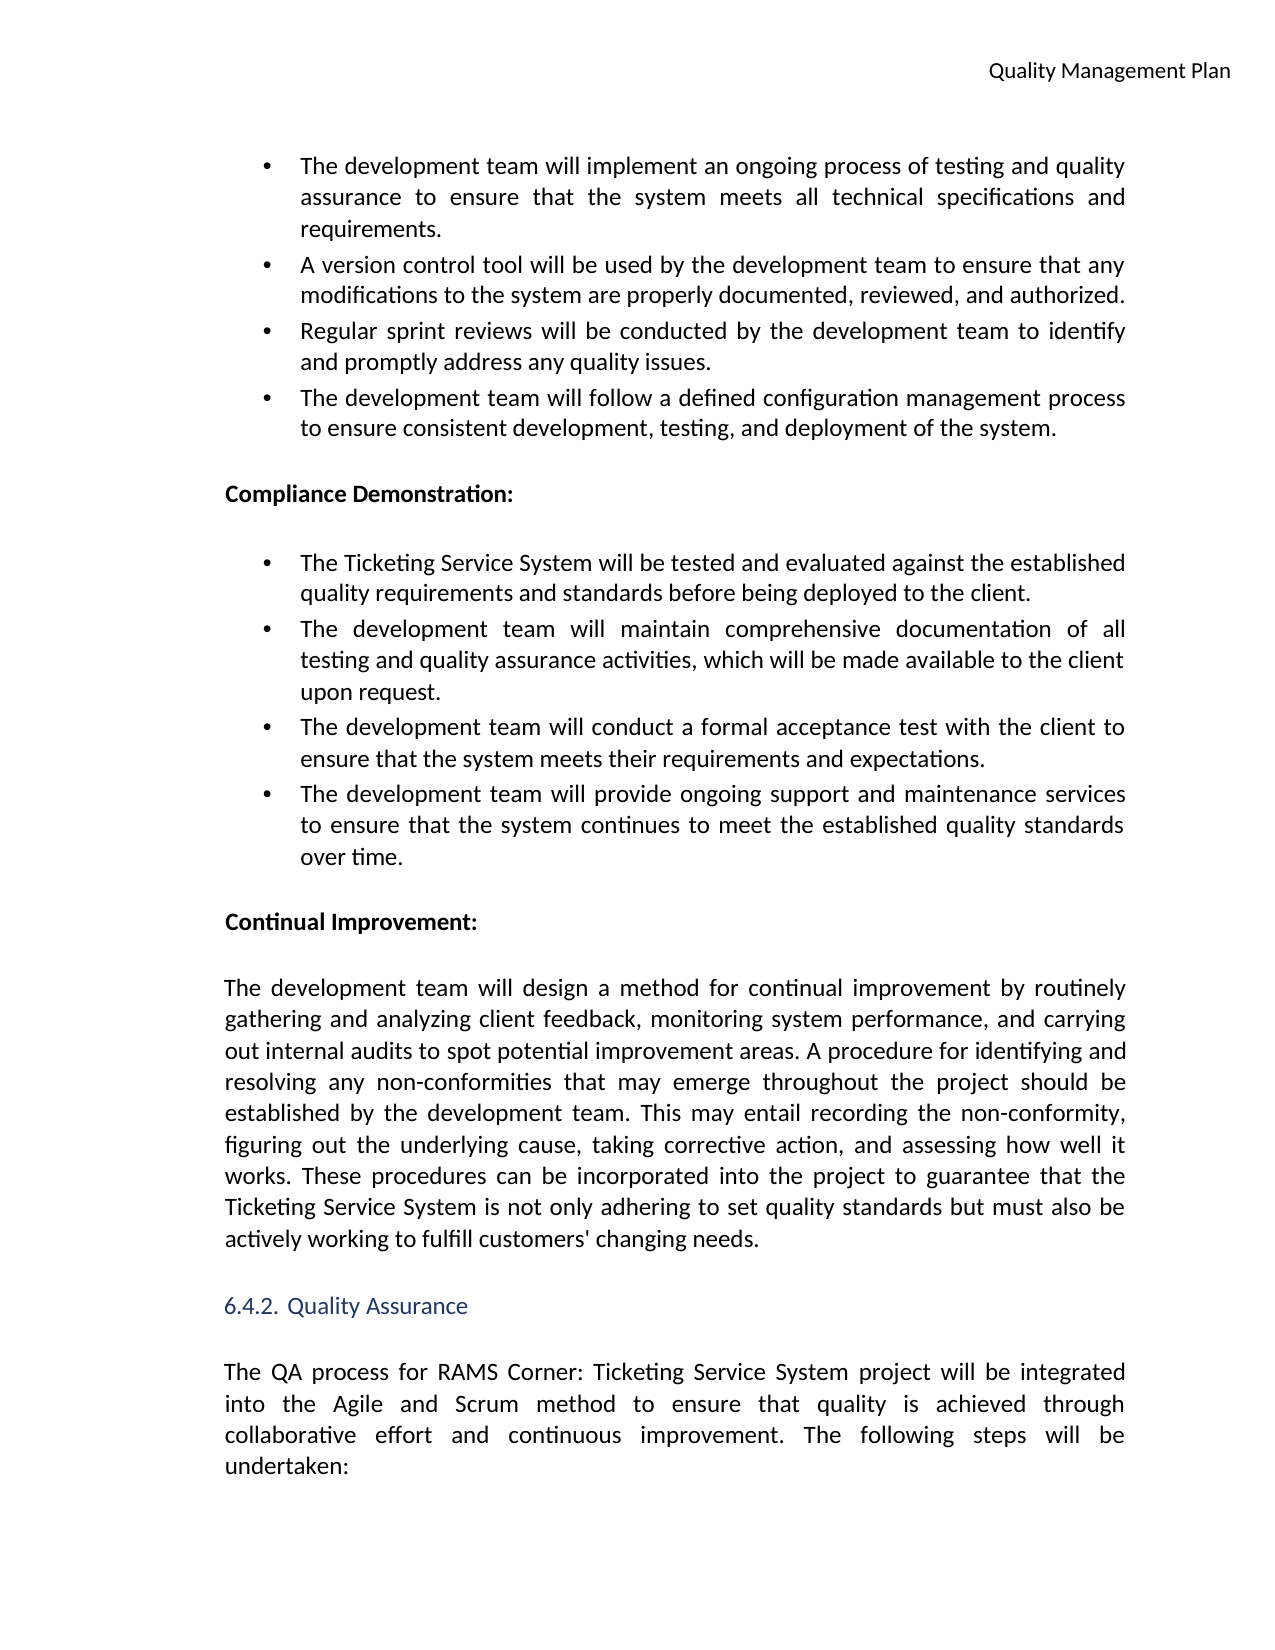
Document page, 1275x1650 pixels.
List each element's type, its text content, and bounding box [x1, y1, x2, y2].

list The Ticketing Service System will be tested and evaluated against the established quality requirements and standards before being deployed to the client. [263, 547, 1127, 608]
list Regular sprint reviews will be conducted by the development team to identify and promptly address any quality issues. [263, 315, 1126, 377]
list The development team will provide ongoing support and maintenance services to ensure that the system continues to meet the established quality standards over time. [263, 778, 1126, 871]
list The development team will conduct a formal acceptance test with the client to ensure that the system meets their requirements and expectations. [263, 711, 1126, 773]
subtitle Continual Improvement: [225, 906, 1231, 937]
list The development team will follow a defined configuration management process to ensure consistent development, testing, and deployment of the system. [263, 382, 1127, 443]
list The development team will maintain comprehensive documentation of all testing and quality assurance activities, which will be made available to the client upon request. [263, 613, 1126, 706]
subtitle Compliance Demonstration: [225, 478, 1231, 509]
list Quality Assurance [223, 1290, 1231, 1321]
text The development team will design a method for continual improvement by routinely gathering and analyzing client feedback, monitoring system performance, and carrying out internal audits to spot potential improvement areas. A procedure for identifying and resolving any non-conformities that may emerge throughout the project should be established by the development team. This may entail recording the non-conformity, figuring out the underlying cause, taking corrective action, and assessing how well it works. These procedures can be incorporated into the project to guarantee that the Ticketing Service System is not only adhering to set quality standards but must also be actively working to fulfill customers' changing needs. [223, 972, 1127, 1253]
